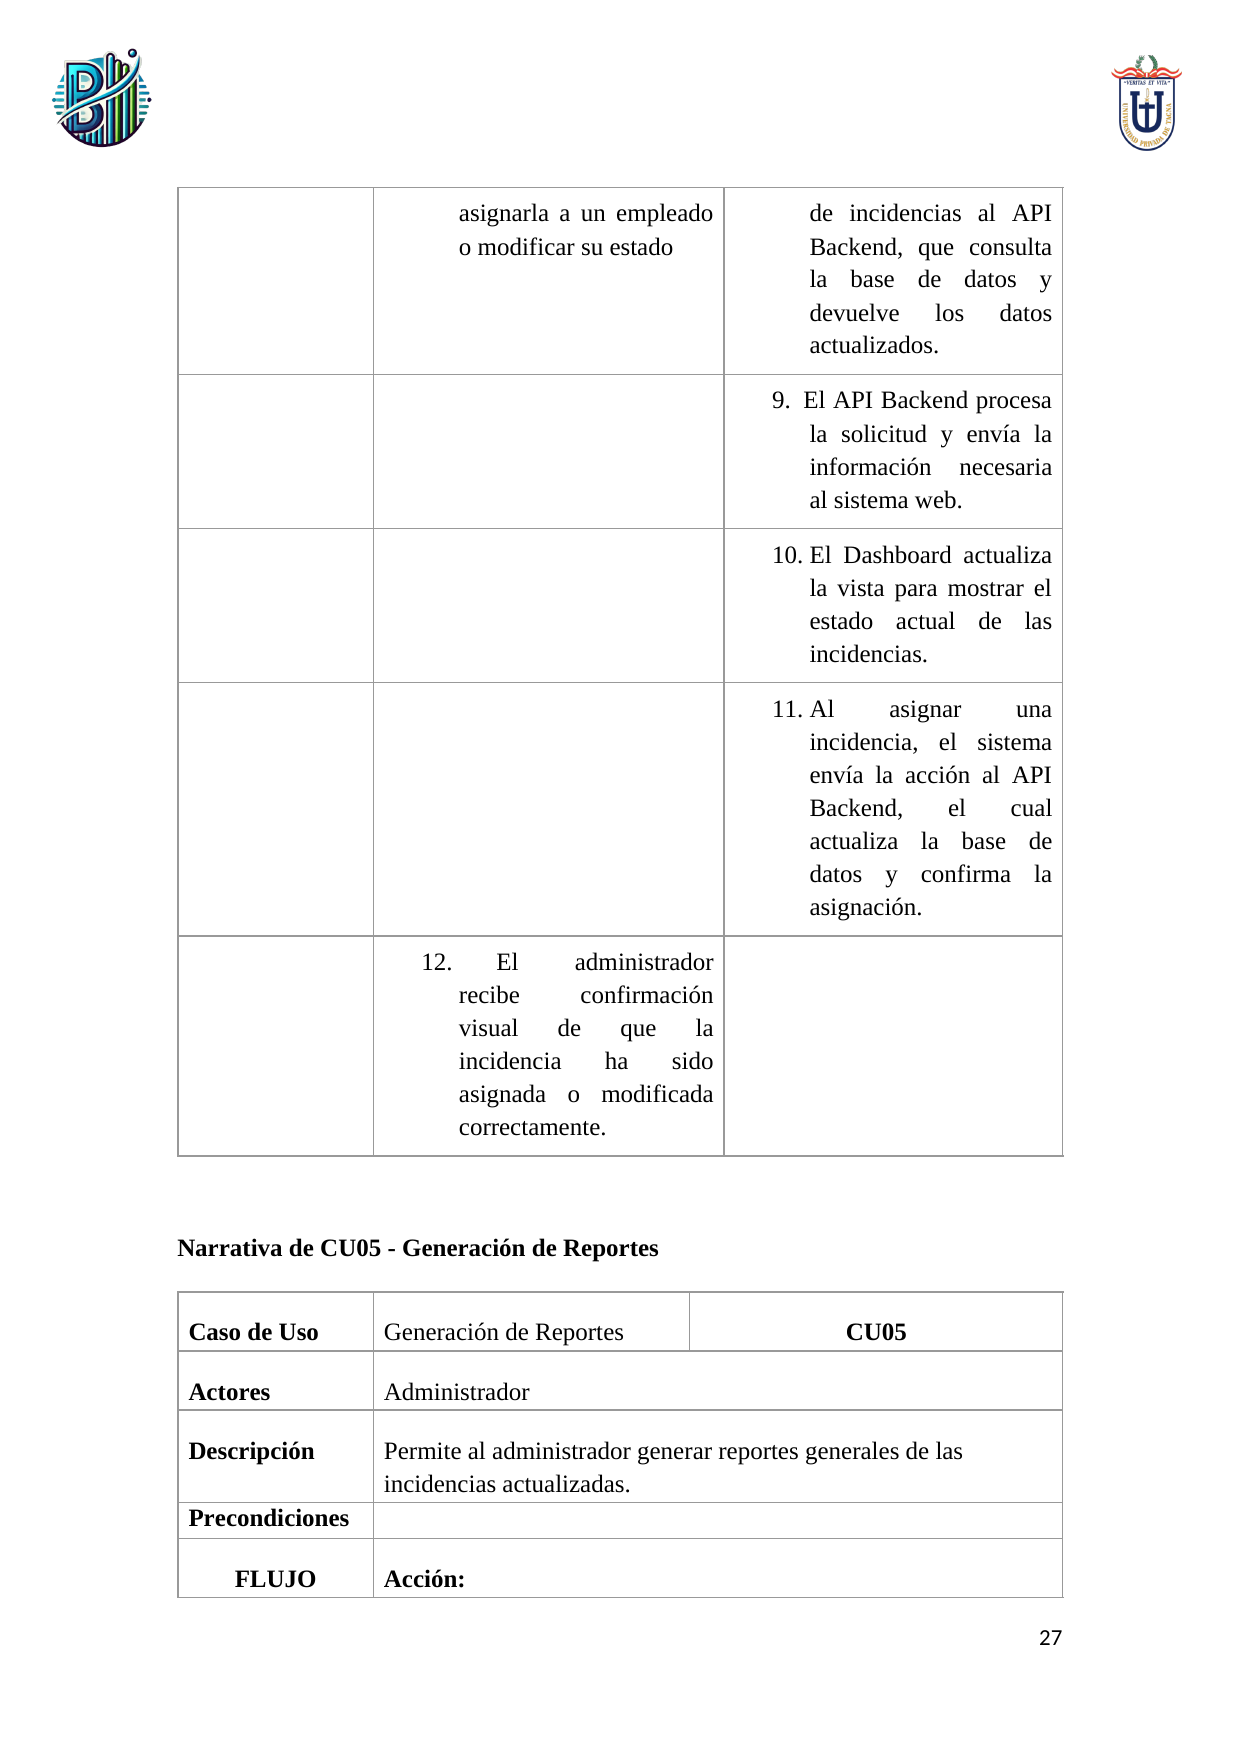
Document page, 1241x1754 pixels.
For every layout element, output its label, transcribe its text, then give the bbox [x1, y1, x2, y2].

text Narrativa de CU05 - Generación de Reportes [177, 1233, 1062, 1262]
table_cell [374, 375, 723, 528]
table_cell La aplicación web solicita la información de incidencias al API Backend, que consulta la base de datos y devuelve los datos actualizados. [725, 188, 1062, 374]
table_cell [179, 188, 373, 374]
table_header Caso de Uso [179, 1293, 373, 1350]
table_cell Actores [179, 1352, 373, 1409]
table_cell Acción: [374, 1539, 1062, 1597]
table_cell Administrador [374, 1352, 1062, 1409]
table_cell Permite al administrador generar reportes generales de las incidencias actualizadas. [374, 1411, 1062, 1501]
table_cell El Dashboard actualiza la vista para mostrar el estado actual de las incidencias. [725, 529, 1062, 682]
table_cell [374, 529, 723, 682]
table_cell El administrador recibe confirmación visual de que la incidencia ha sido asignada o modificada correctamente. [374, 937, 723, 1155]
table_cell [374, 683, 723, 935]
table_cell [179, 683, 373, 935]
table_header CU05 [690, 1293, 1062, 1350]
picture [1111, 55, 1182, 151]
picture [48, 45, 154, 151]
table_cell [374, 1503, 1062, 1537]
table_cell [179, 375, 373, 528]
table_cell [179, 937, 373, 1155]
table_cell [179, 529, 373, 682]
table_header Generación de Reportes [374, 1293, 689, 1350]
table_cell FLUJO NORMAL [179, 1539, 373, 1597]
table_cell Precondiciones [179, 1503, 373, 1537]
table_cell Selecciona una incidencia para ver detalles y asignarla a un empleado o modificar su estado [374, 188, 723, 374]
table_cell El API Backend procesa la solicitud y envía la información necesaria al sistema web. [725, 375, 1062, 528]
table_cell Descripción [179, 1411, 373, 1501]
table_cell [725, 937, 1062, 1155]
table_cell Al asignar una incidencia, el sistema envía la acción al API Backend, el cual actualiza la base de datos y confirma la asignación. [725, 683, 1062, 935]
